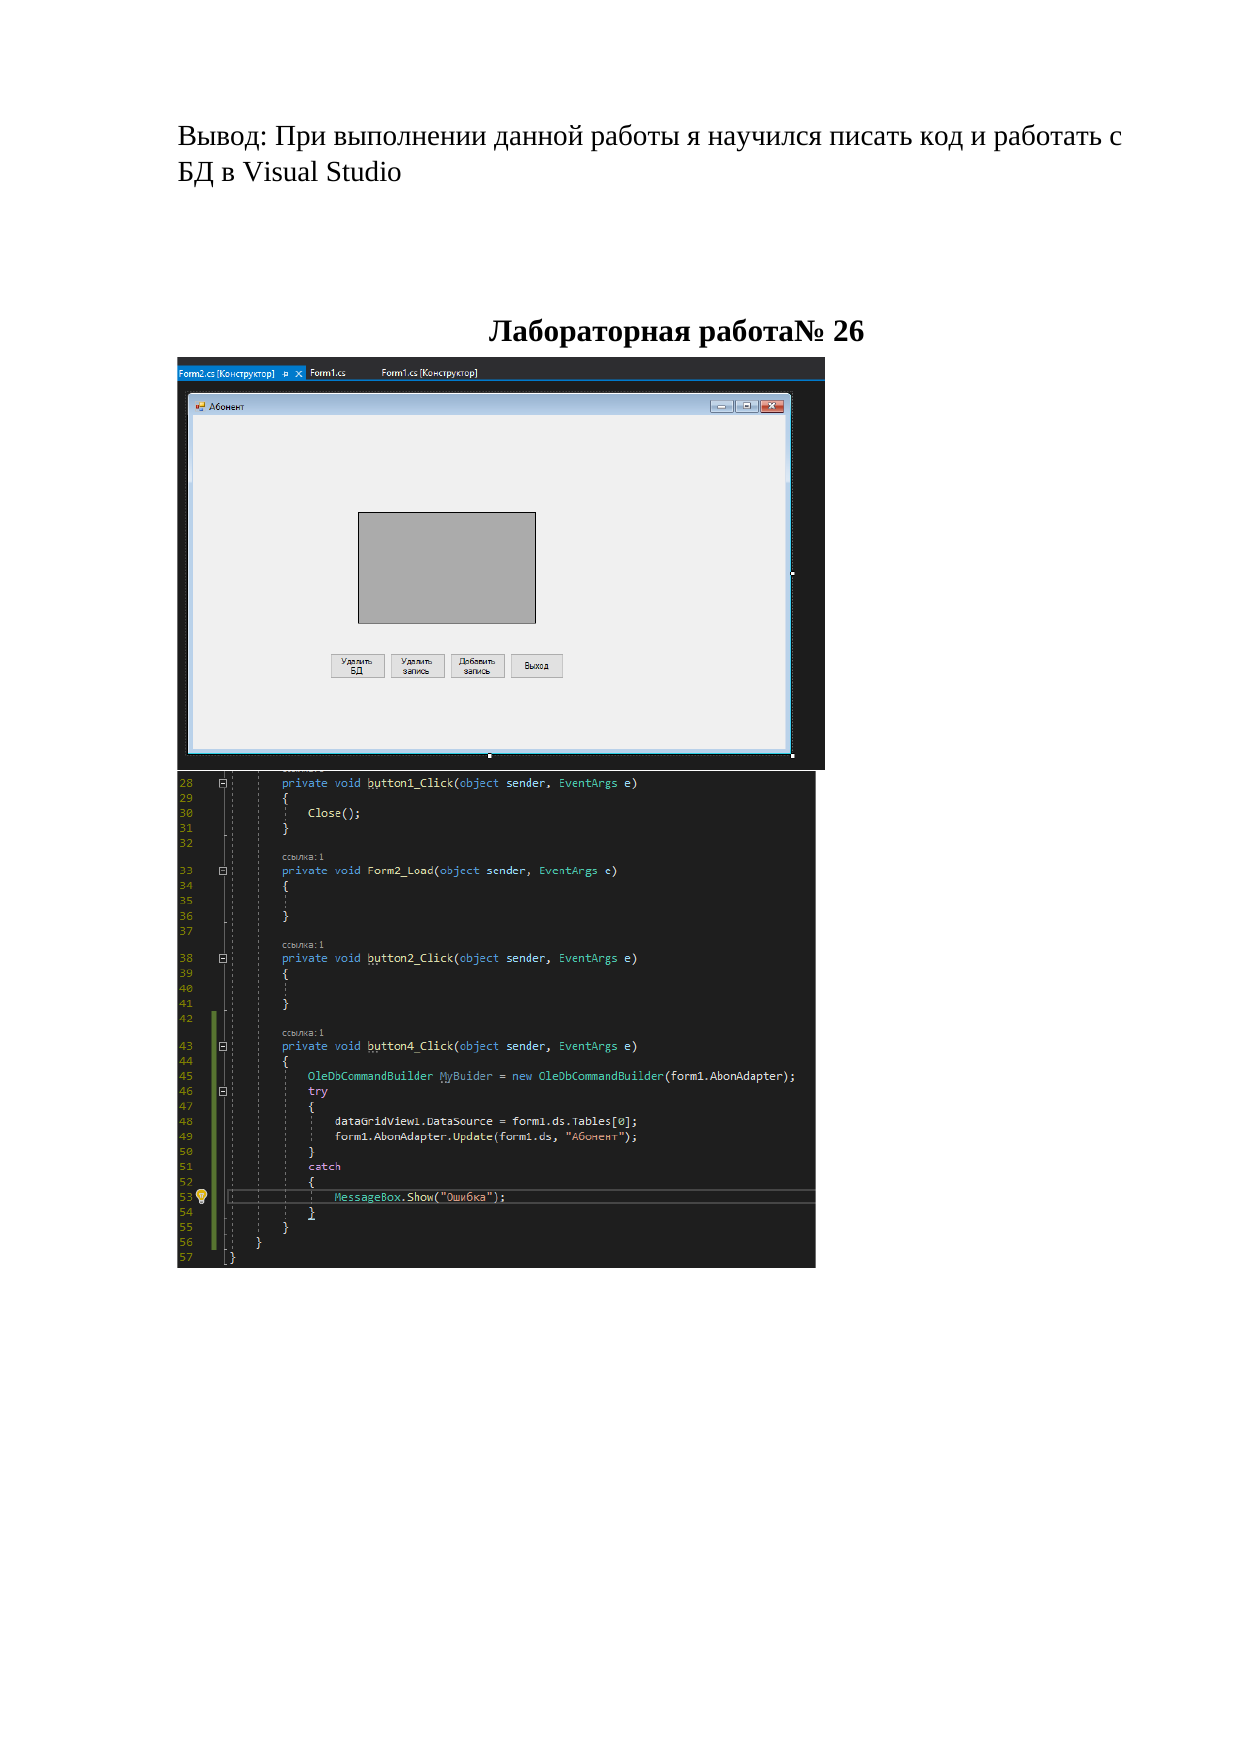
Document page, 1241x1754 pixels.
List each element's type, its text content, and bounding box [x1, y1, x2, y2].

text Лабораторная работа№ 26 [200, 313, 1153, 349]
text Вывод: При выполнении данной работы я научился писать код и работать с БД в Visual Studio [177, 118, 1152, 188]
picture [177, 357, 825, 770]
picture [177, 771, 816, 1268]
